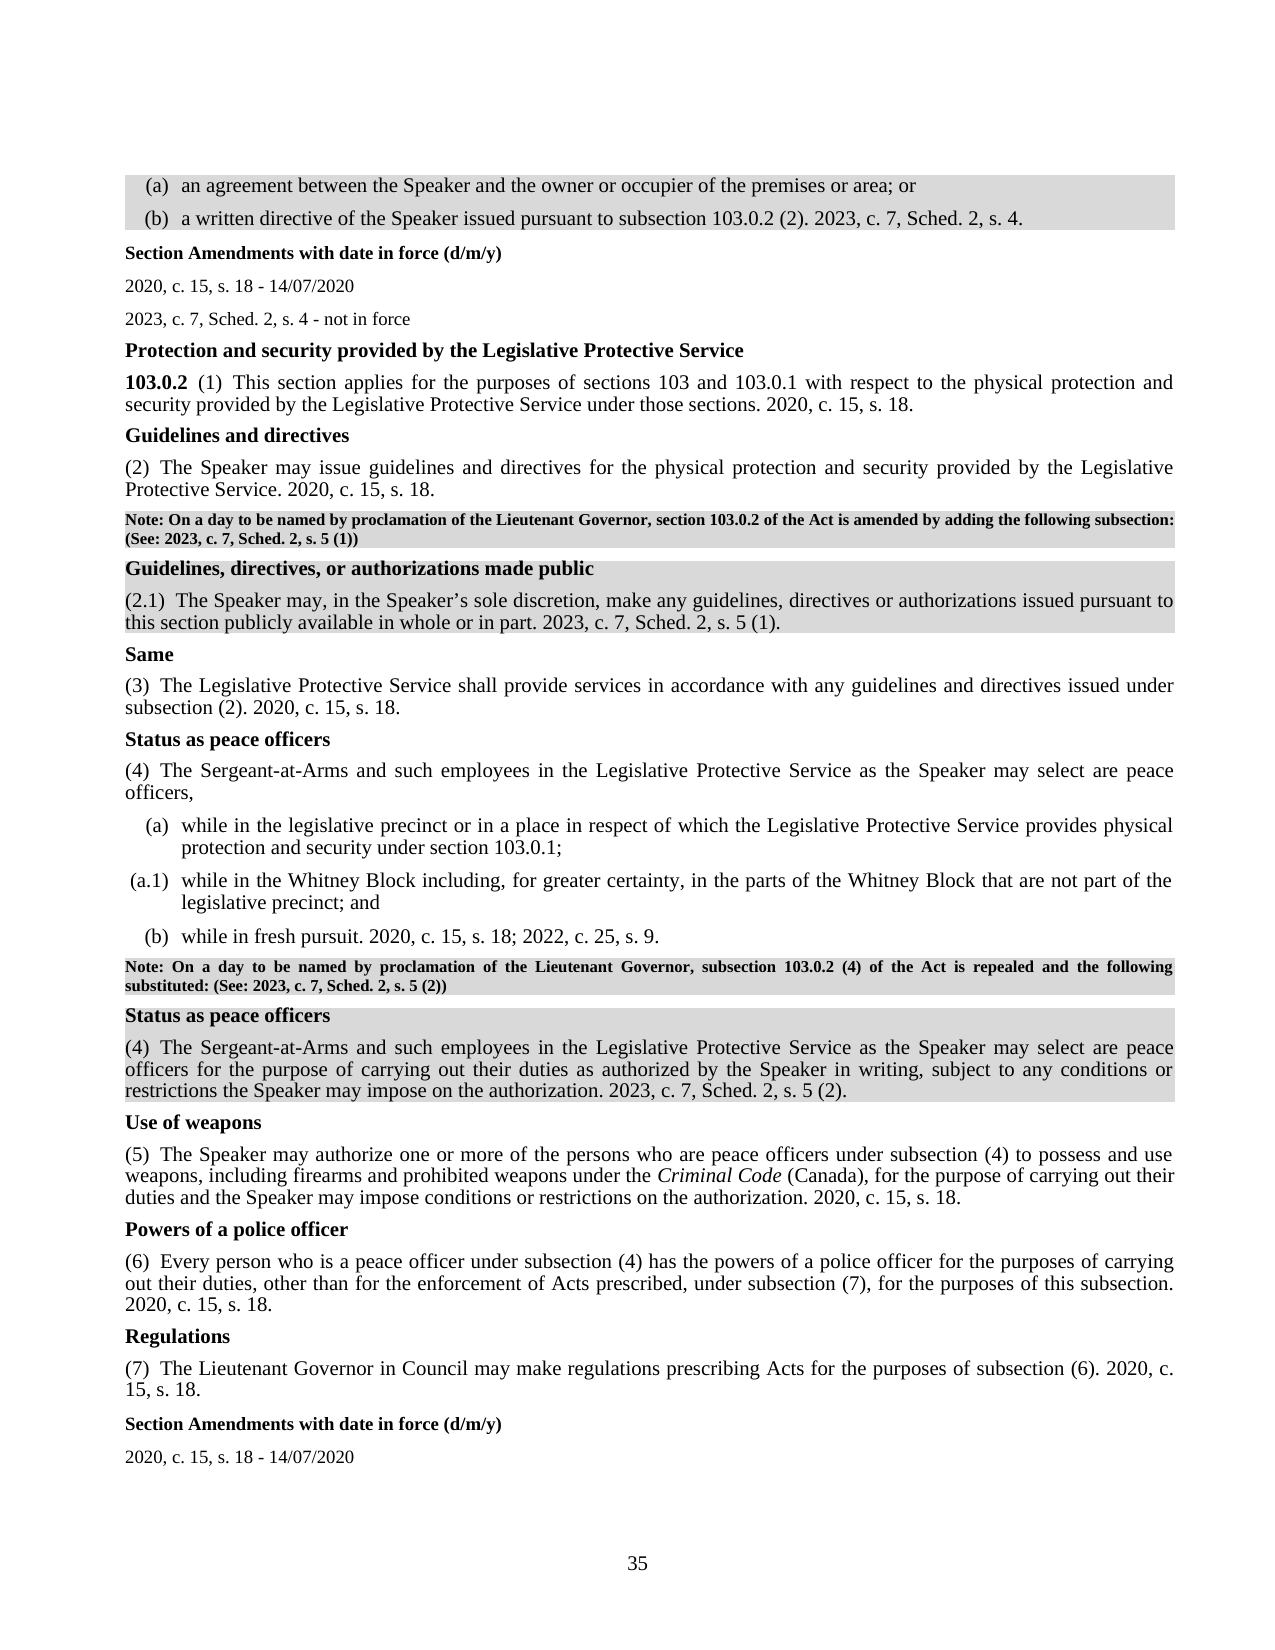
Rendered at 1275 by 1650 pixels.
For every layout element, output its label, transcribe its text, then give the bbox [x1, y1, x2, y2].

text Section Amendments with date in force (d/m/y) [125, 242, 1175, 263]
text Note: On a day to be named by proclamation of the Lieutenant Governor, subsection 103.0.2 (4) of the Act is repealed and the following substituted: (See: 2023, c. 7, Sched. 2, s. 5 (2)) [125, 958, 1175, 995]
text Guidelines, directives, or authorizations made public [125, 561, 1175, 579]
text Guidelines and directives [125, 428, 1175, 447]
text (a) an agreement between the Speaker and the owner or occupier of the premises or area; or [125, 175, 1175, 197]
text 2020, c. 15, s. 18 - 14/07/2020 [125, 275, 1175, 297]
text (a.1) while in the Whitney Block including, for greater certainty, in the parts of the Whitney Block that are not part of the legislative precinct; and [125, 871, 1175, 914]
text (b) while in fresh pursuit. 2020, c. 15, s. 18; 2022, c. 25, s. 9. [125, 926, 1175, 947]
text Same [125, 646, 1175, 665]
text (a) while in the legislative precinct or in a place in respect of which the Legislative Protective Service provides physical protection and security under section 103.0.1; [125, 815, 1175, 859]
text (b) a written directive of the Speaker issued pursuant to subsection 103.0.2 (2). 2023, c. 7, Sched. 2, s. 4. [125, 208, 1175, 230]
text 2020, c. 15, s. 18 - 14/07/2020 [125, 1446, 1175, 1468]
text 2023, c. 7, Sched. 2, s. 4 - not in force [125, 308, 1175, 330]
text (5) The Speaker may authorize one or more of the persons who are peace officers under subsection (4) to possess and use weapons, including firearms and prohibited weapons under the Criminal Code (Canada), for the purpose of carrying out their duties and the Speaker may impose conditions or restrictions on the authorization. 2020, c. 15, s. 18. [125, 1144, 1175, 1209]
text (7) The Lieutenant Governor in Council may make regulations prescribing Acts for the purposes of subsection (6). 2020, c. 15, s. 18. [125, 1358, 1175, 1401]
text (2.1) The Speaker may, in the Speaker’s sole discretion, make any guidelines, directives or authorizations issued pursuant to this section publicly available in whole or in part. 2023, c. 7, Sched. 2, s. 5 (1). [125, 590, 1175, 633]
text (6) Every person who is a peace officer under subsection (4) has the powers of a police officer for the purposes of carrying out their duties, other than for the enforcement of Acts prescribed, under subsection (7), for the purposes of this subsection. 2020, c. 15, s. 18. [125, 1251, 1175, 1316]
text (3) The Legislative Protective Service shall provide services in accordance with any guidelines and directives issued under subsection (2). 2020, c. 15, s. 18. [125, 675, 1175, 719]
text Section Amendments with date in force (d/m/y) [125, 1413, 1175, 1434]
text Note: On a day to be named by proclamation of the Lieutenant Governor, section 103.0.2 of the Act is amended by adding the following subsection: (See: 2023, c. 7, Sched. 2, s. 5 (1)) [125, 511, 1175, 548]
text (4) The Sergeant-at-Arms and such employees in the Legislative Protective Service as the Speaker may select are peace officers, [125, 760, 1175, 804]
text Status as peace officers [125, 1008, 1175, 1026]
text (4) The Sergeant-at-Arms and such employees in the Legislative Protective Service as the Speaker may select are peace officers for the purpose of carrying out their duties as authorized by the Speaker in writing, subject to any conditions or restrictions the Speaker may impose on the authorization. 2023, c. 7, Sched. 2, s. 5 (2). [125, 1037, 1175, 1102]
text Use of weapons [125, 1114, 1175, 1133]
text Regulations [125, 1328, 1175, 1347]
text Status as peace officers [125, 731, 1175, 750]
text Protection and security provided by the Legislative Protective Service [125, 343, 1175, 361]
text Powers of a police officer [125, 1222, 1175, 1240]
text (2) The Speaker may issue guidelines and directives for the physical protection and security provided by the Legislative Protective Service. 2020, c. 15, s. 18. [125, 457, 1175, 501]
text 103.0.2 (1) This section applies for the purposes of sections 103 and 103.0.1 with respect to the physical protection and security provided by the Legislative Protective Service under those sections. 2020, c. 15, s. 18. [125, 372, 1175, 415]
